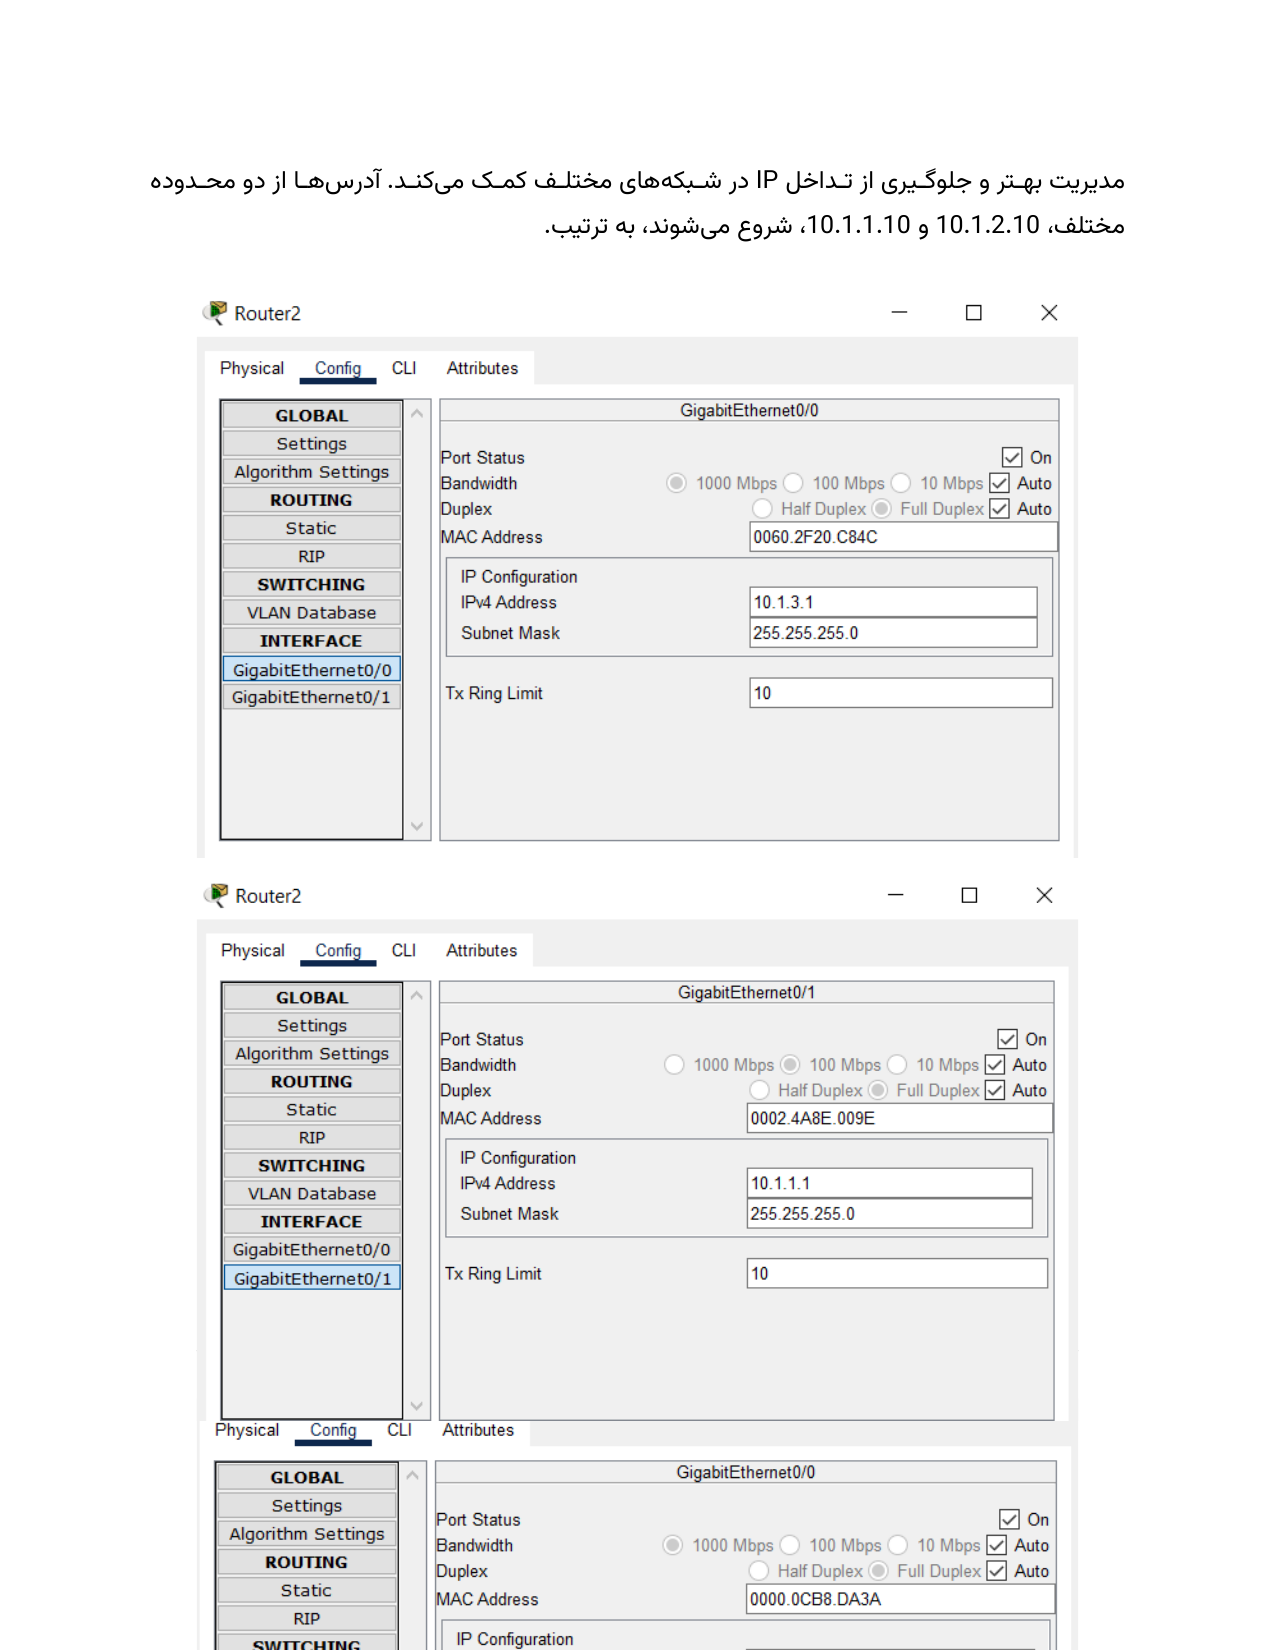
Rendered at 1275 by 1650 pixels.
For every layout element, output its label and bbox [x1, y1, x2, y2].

text [150, 163, 1125, 247]
picture [196, 875, 1079, 1650]
picture [196, 291, 1079, 858]
